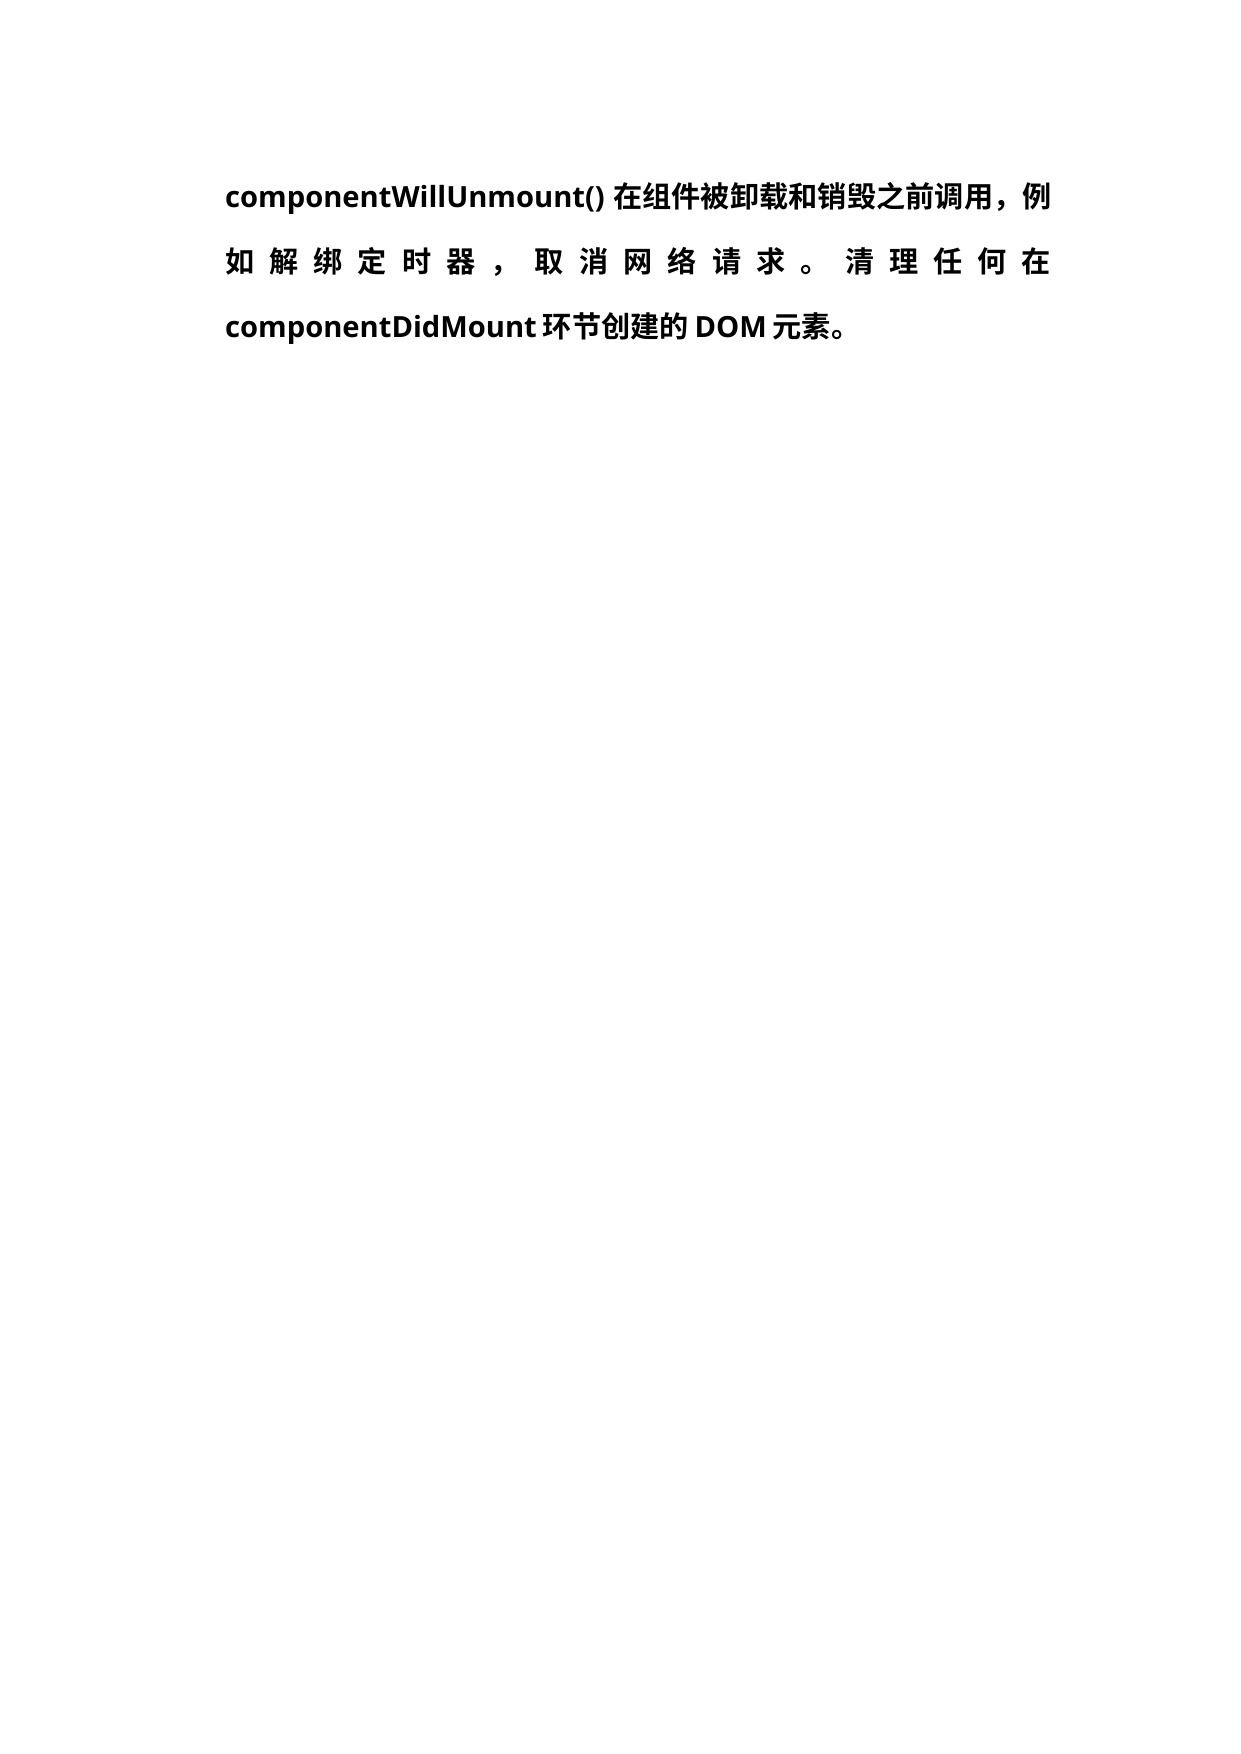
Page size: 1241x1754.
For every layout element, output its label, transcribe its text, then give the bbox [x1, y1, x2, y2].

list componentWillUnmount() 在组件被卸载和销毁之前调用，例如解绑定时器，取消网络请求。清理任何在componentDidMount环节创建的DOM元素。 [225, 162, 1053, 357]
